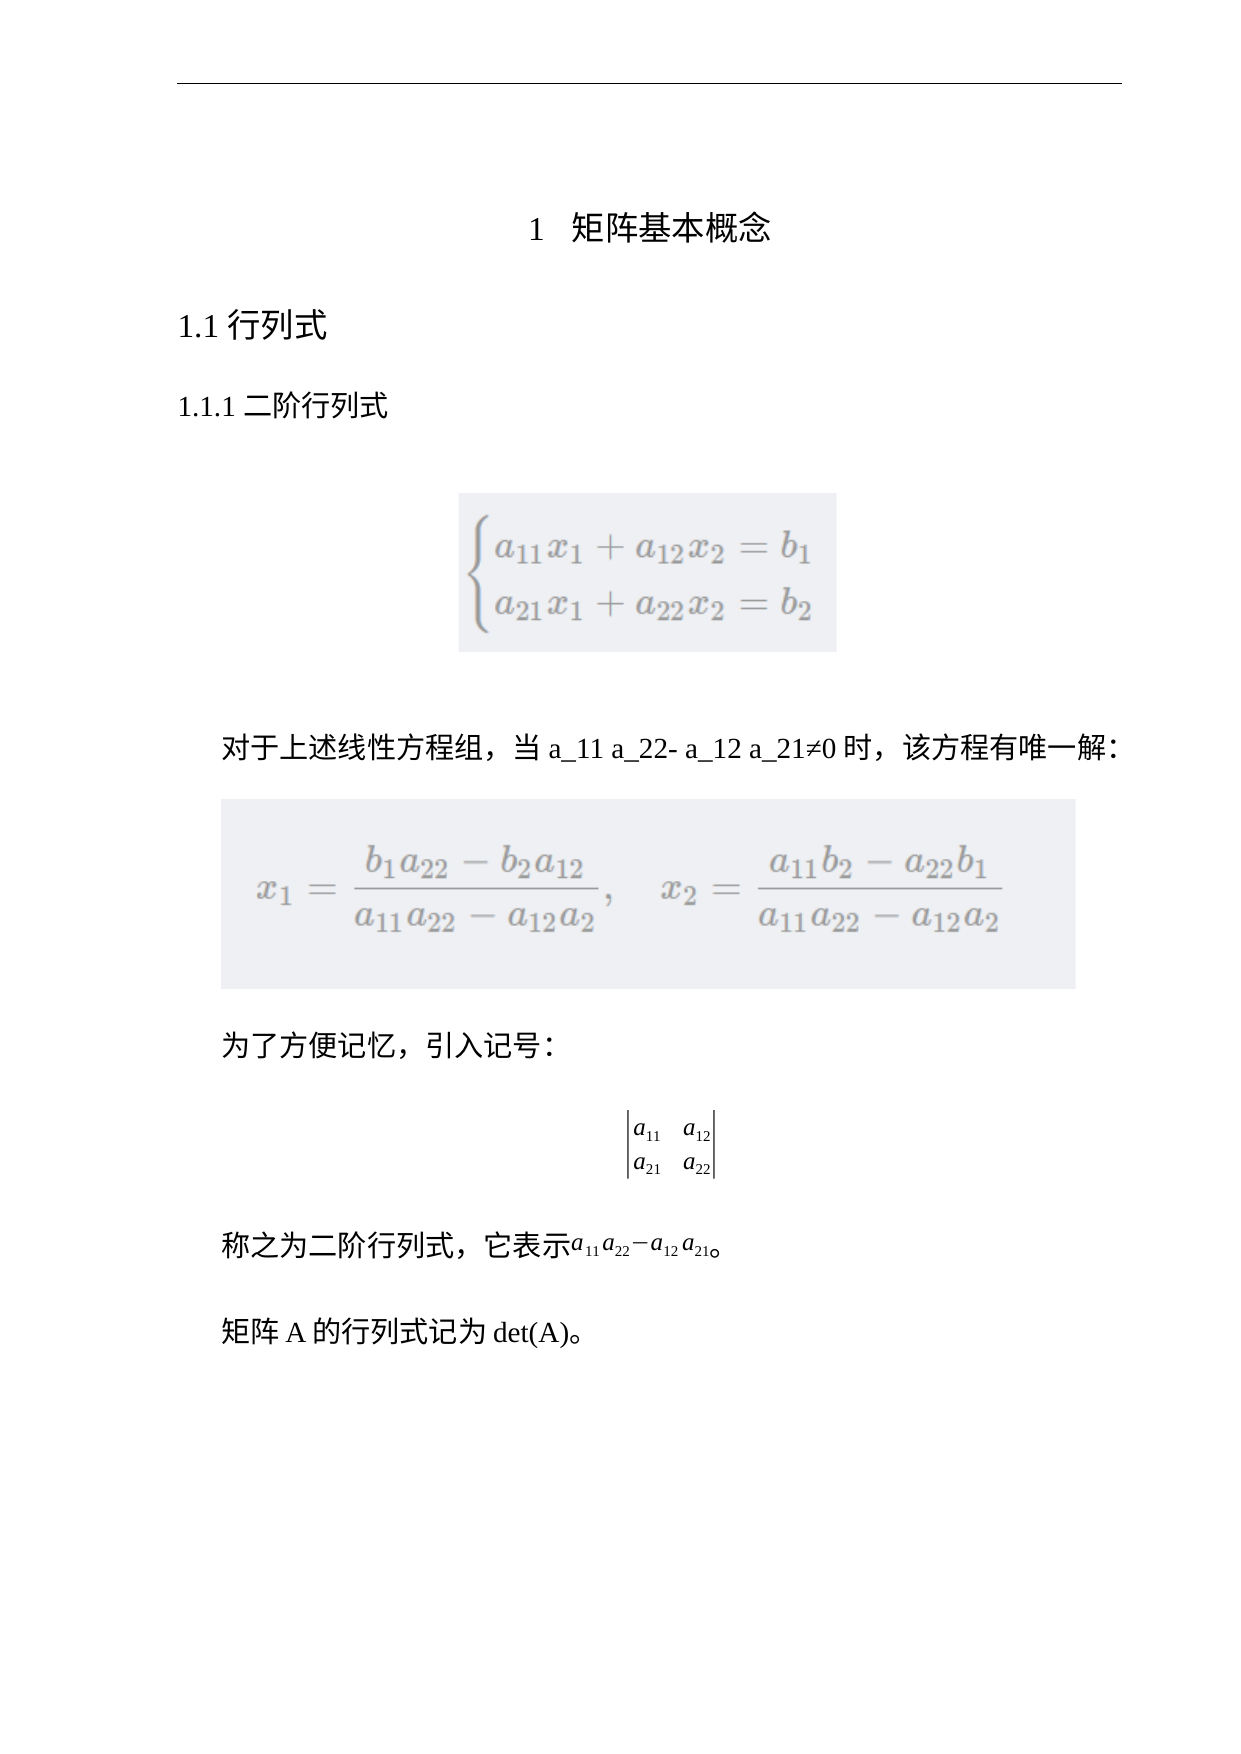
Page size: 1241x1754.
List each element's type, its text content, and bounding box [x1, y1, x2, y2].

subtitle 矩阵基本概念 [177, 193, 1122, 258]
text 对于上述线性方程组，当 a_11 a_22- a_12 a_21≠0 时，该方程有唯一解： [177, 453, 1122, 778]
text 称之为二阶行列式，它表示。 [177, 1211, 1122, 1276]
text 为了方便记忆，引入记号： [177, 1011, 1122, 1076]
text 矩阵A的行列式记为det(A)。 [177, 1297, 1122, 1362]
subtitle 行列式 [177, 290, 1122, 355]
picture [221, 799, 1076, 989]
subtitle 二阶行列式 [177, 372, 1122, 437]
